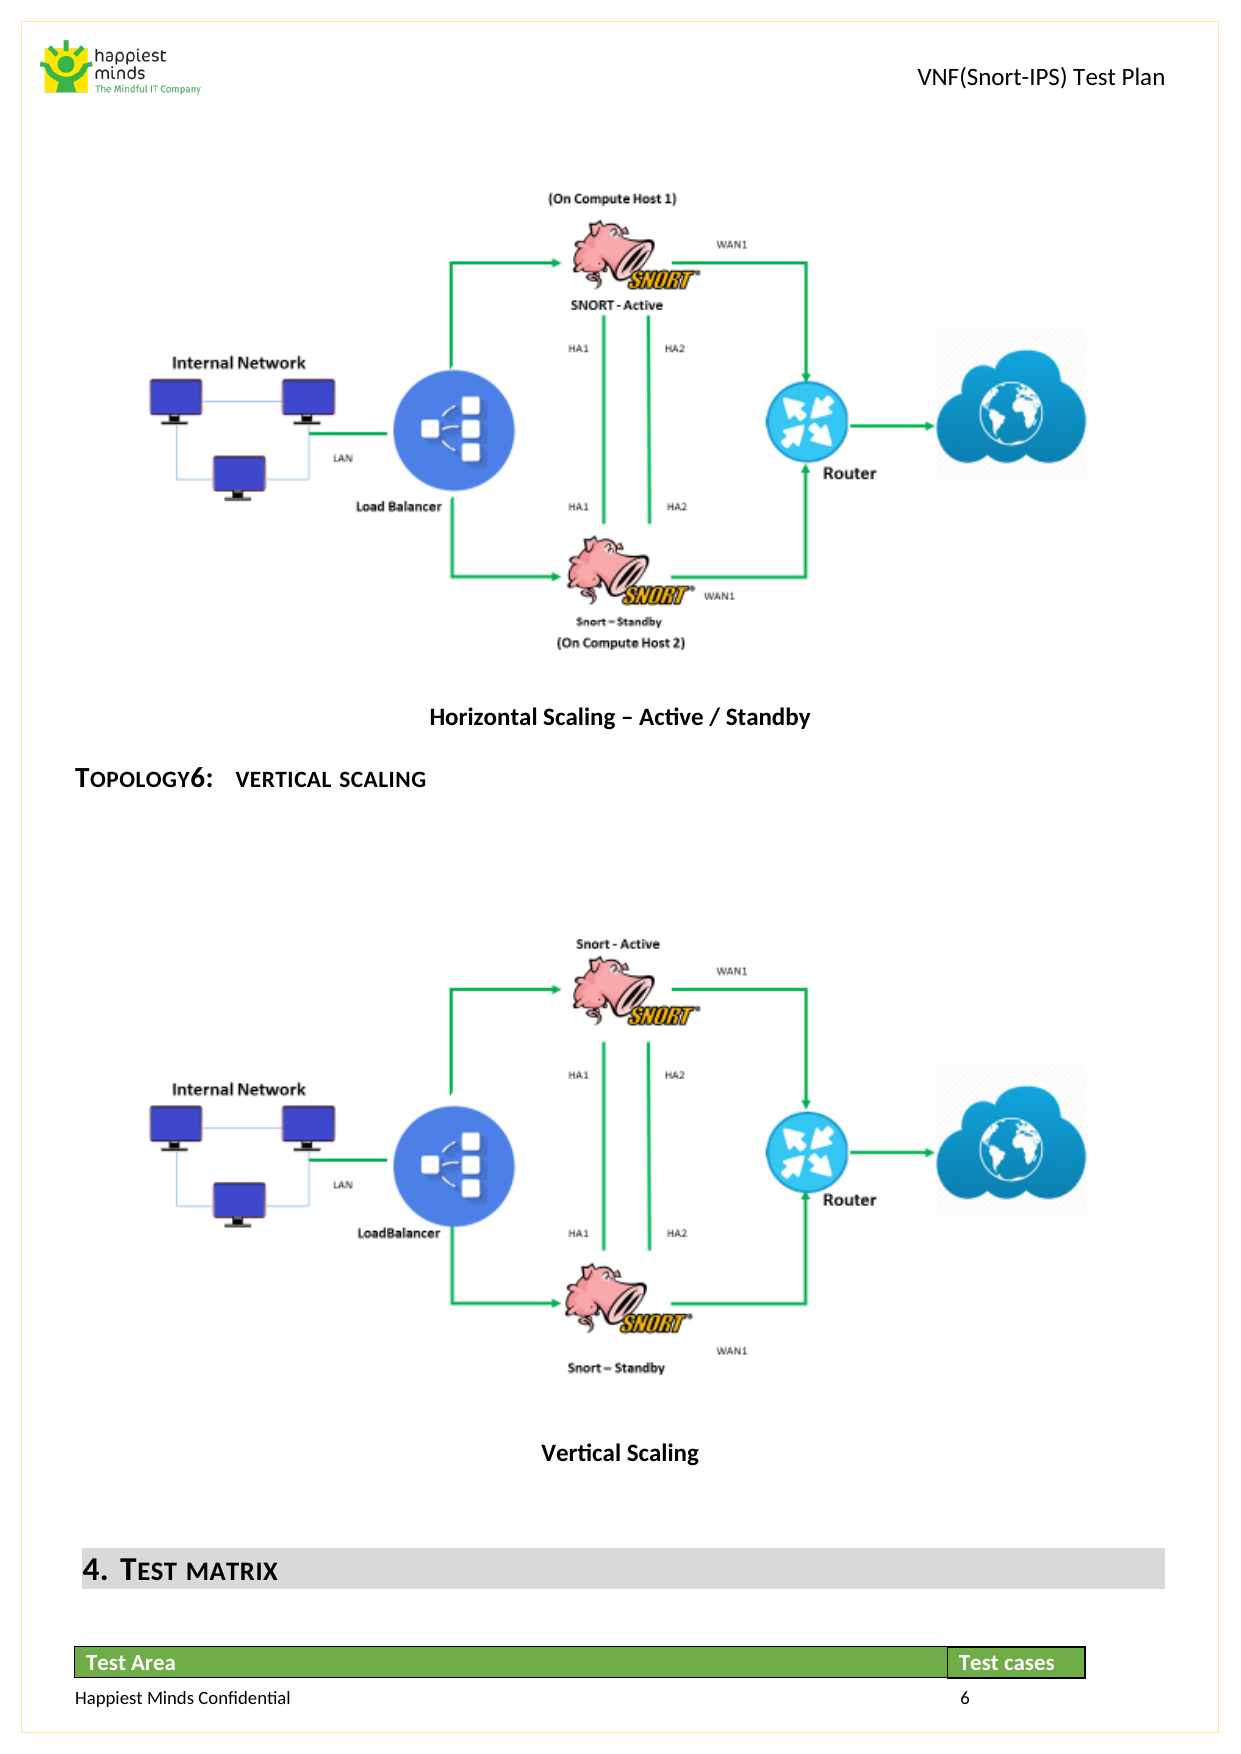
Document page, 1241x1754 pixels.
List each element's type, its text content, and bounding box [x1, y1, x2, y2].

subtitle Topology6: vertical scaling [75, 759, 1165, 795]
picture [120, 855, 1121, 1419]
subtitle Test matrix [82, 1548, 1165, 1589]
text Vertical Scaling [75, 1437, 1165, 1467]
picture [120, 120, 1121, 683]
text Horizontal Scaling – Active / Standby [75, 701, 1165, 732]
picture [36, 30, 203, 105]
table_header Test Area [75, 1647, 947, 1677]
table_header Test cases [948, 1648, 1084, 1677]
